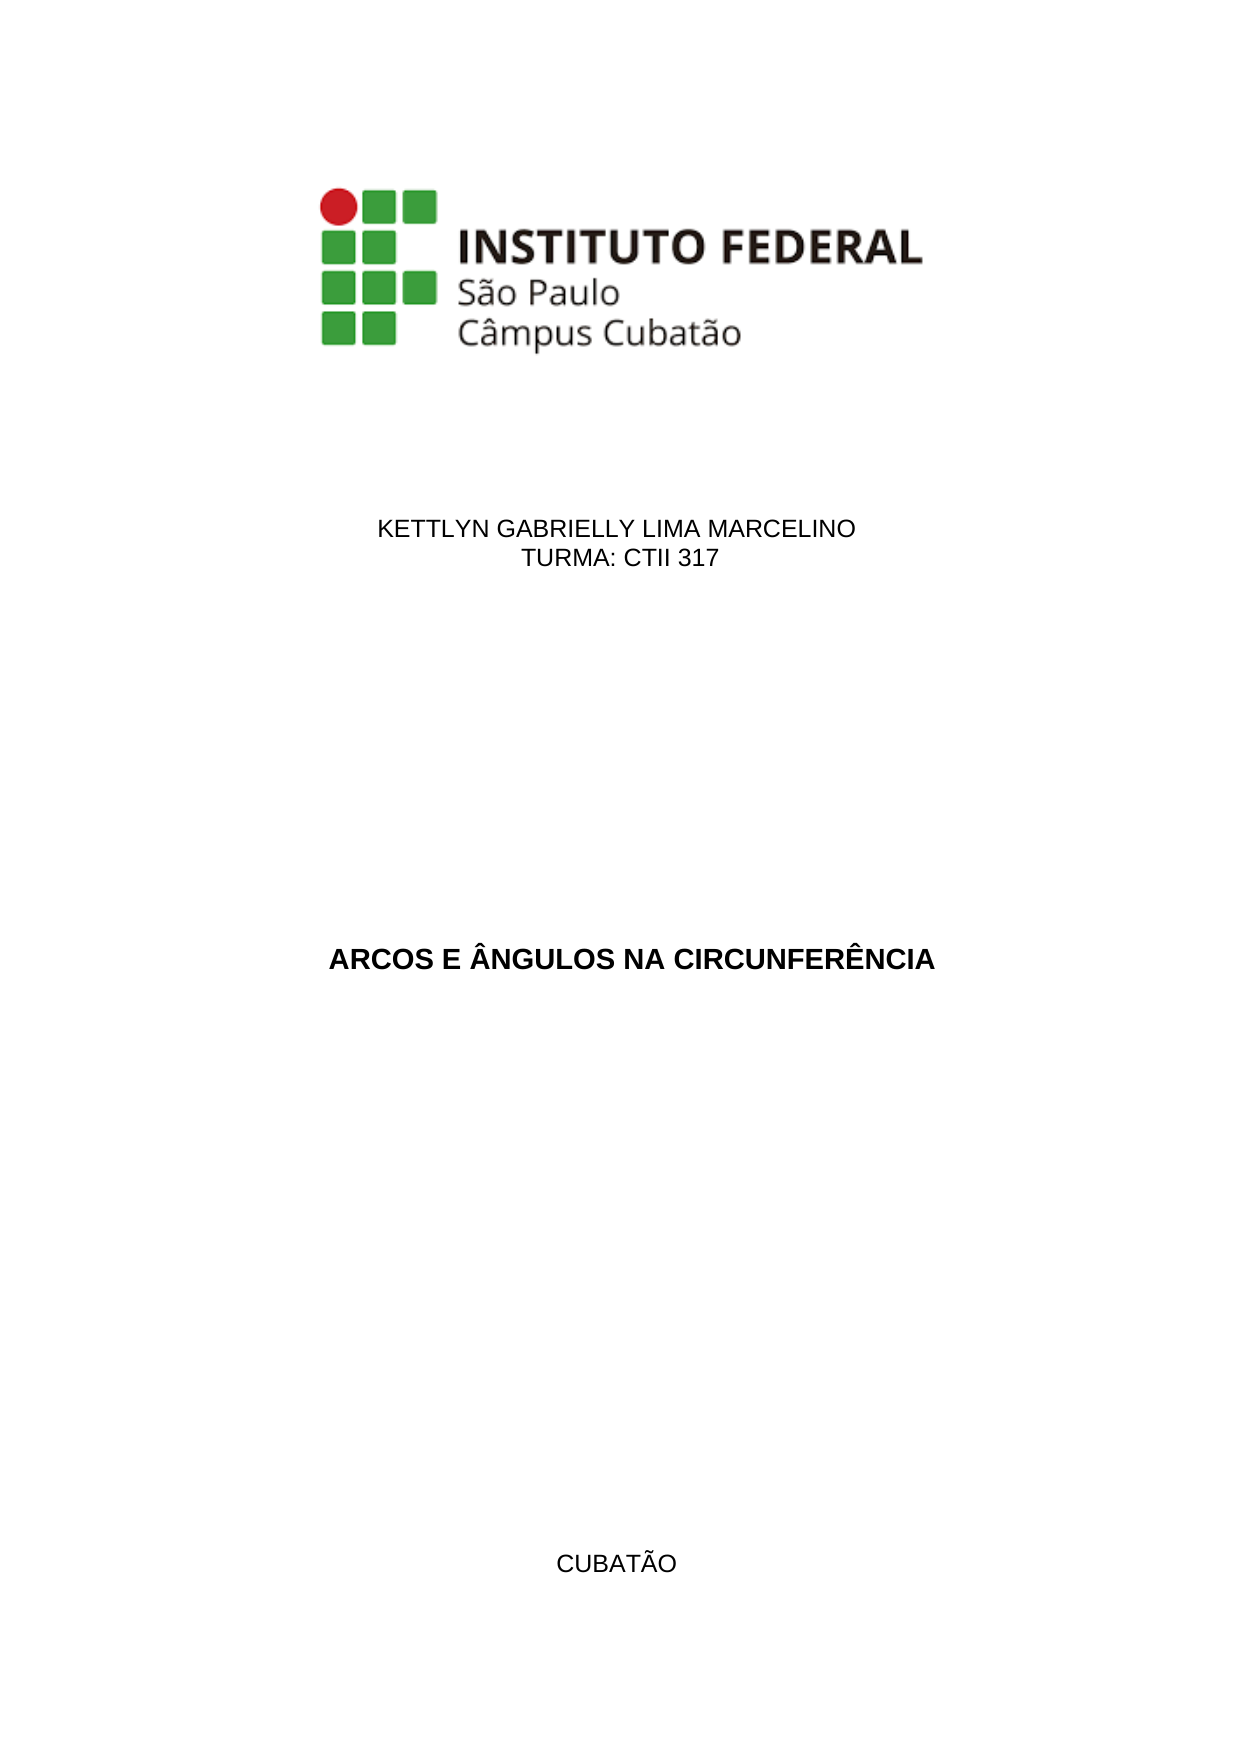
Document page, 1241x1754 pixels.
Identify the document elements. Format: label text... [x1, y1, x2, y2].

picture [291, 147, 949, 382]
text CUBATÃO [177, 1549, 1063, 1578]
text TURMA: CTII 317 [177, 543, 1063, 572]
text KETTLYN GABRIELLY LIMA MARCELINO [177, 514, 1063, 543]
text ARCOS E ÂNGULOS NA CIRCUNFERÊNCIA [177, 942, 1063, 976]
